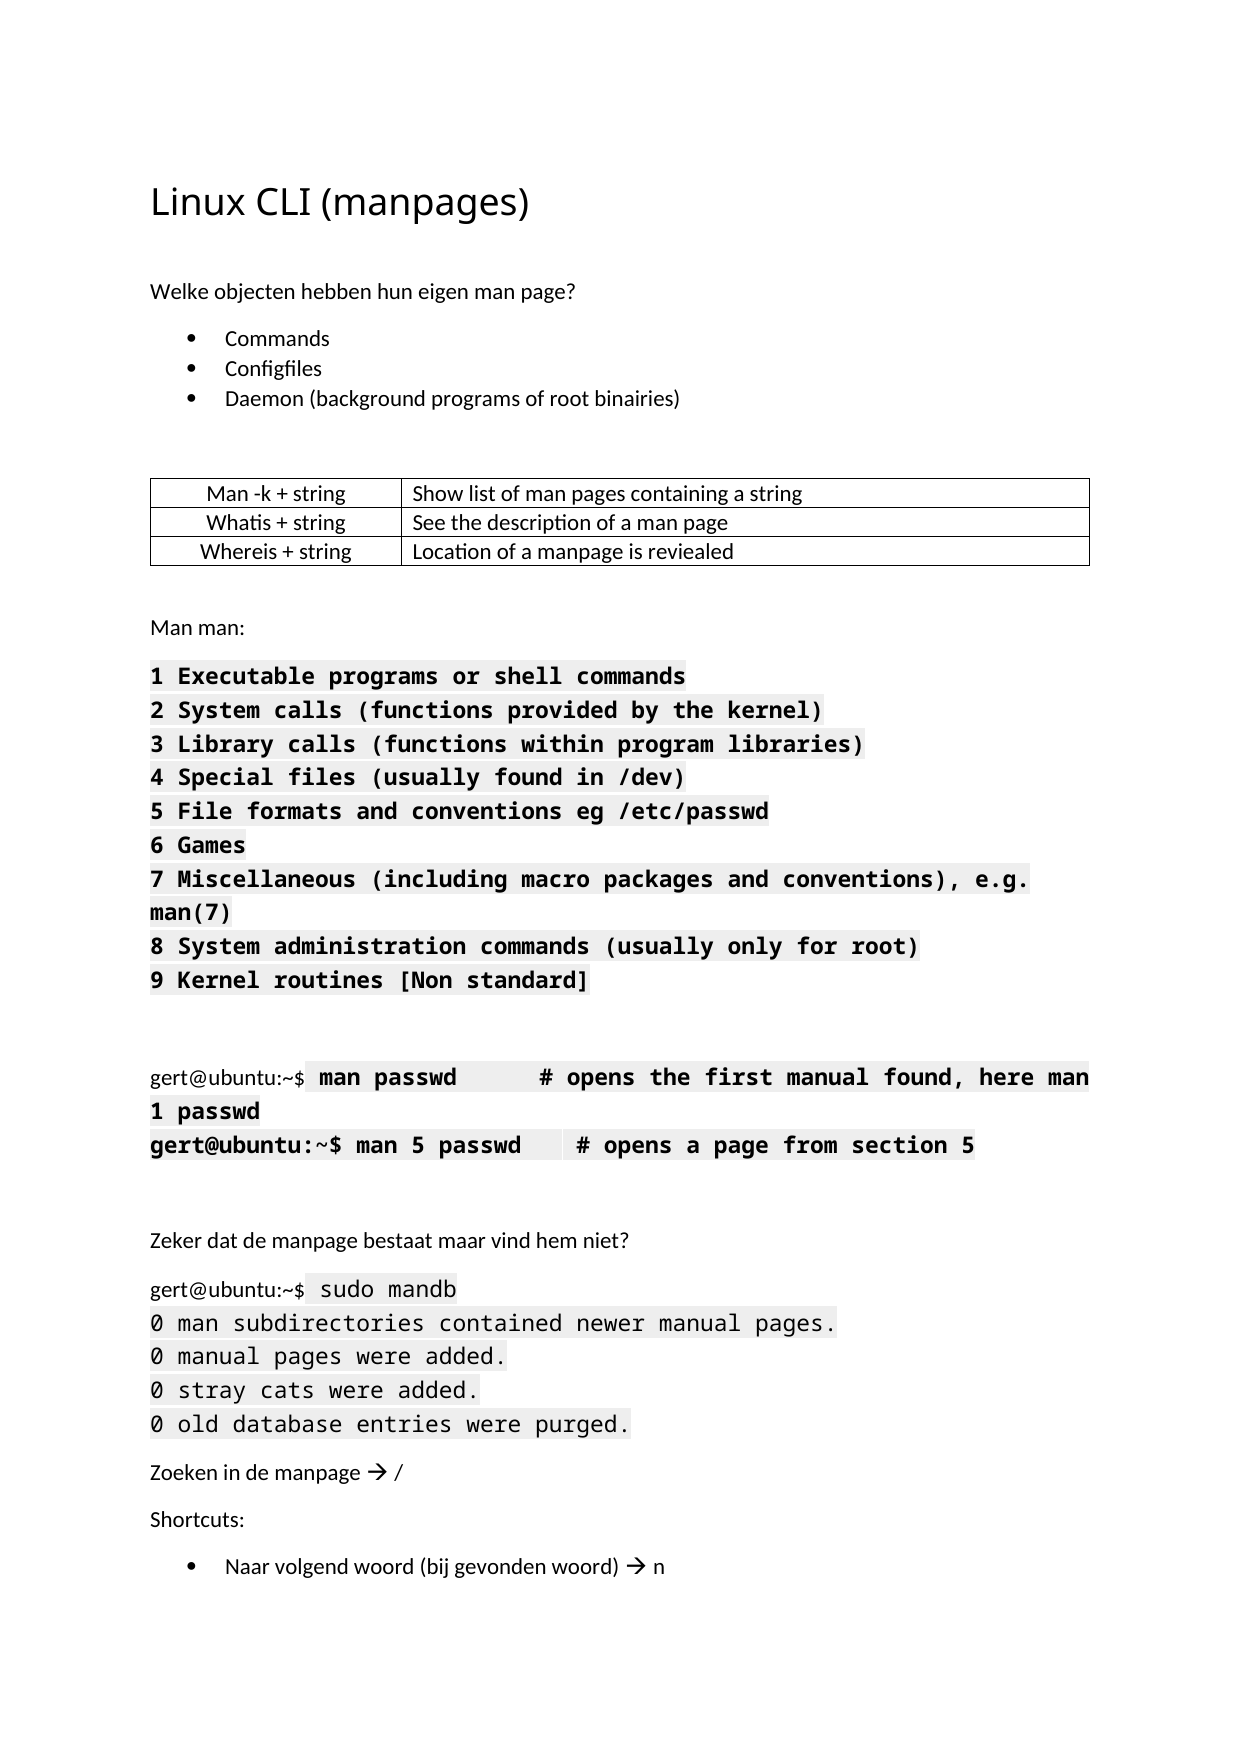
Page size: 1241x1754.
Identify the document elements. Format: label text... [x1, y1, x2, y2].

text 1 Executable programs or shell commands 2 System calls (functions provided by the kernel) 3 Library calls (functions within program libraries) 4 Special files (usually found in /dev) 5 File formats and conventions eg /etc/passwd 6 Games 7 Miscellaneous (including macro packages and conventions), e.g. man(7) 8 System administration commands (usually only for root) 9 Kernel routines [Non standard] [150, 660, 1090, 995]
text Shortcuts: [150, 1505, 1090, 1533]
text Zeker dat de manpage bestaat maar vind hem niet? [150, 1226, 1090, 1254]
list Daemon (background programs of root binairies) [187, 384, 1090, 412]
table_header Man -k + string [151, 479, 401, 507]
list Commands [187, 324, 1090, 352]
table_cell Whatis + string [151, 508, 401, 536]
table_cell Whereis + string [151, 537, 401, 565]
text Welke objecten hebben hun eigen man page? [150, 277, 1090, 305]
table_header Show list of man pages containing a string [402, 479, 1089, 507]
list Naar volgend woord (bij gevonden woord) n [187, 1552, 1090, 1580]
list Configfiles [187, 354, 1090, 382]
table_cell See the description of a man page [402, 508, 1089, 536]
text Zoeken in de manpage / [150, 1458, 1090, 1486]
text Man man: [150, 613, 1090, 641]
text gert@ubuntu:~$ sudo mandb 0 man subdirectories contained newer manual pages. 0 manual pages were added. 0 stray cats were added. 0 old database entries were purged. [150, 1273, 1090, 1439]
subtitle Linux CLI (manpages) [150, 175, 1090, 226]
table_cell Location of a manpage is reviealed [402, 537, 1089, 565]
text gert@ubuntu:~$ man passwd # opens the first manual found, here man 1 passwd gert@ubuntu:~$ man 5 passwd # opens a page from section 5 [150, 1061, 1090, 1160]
